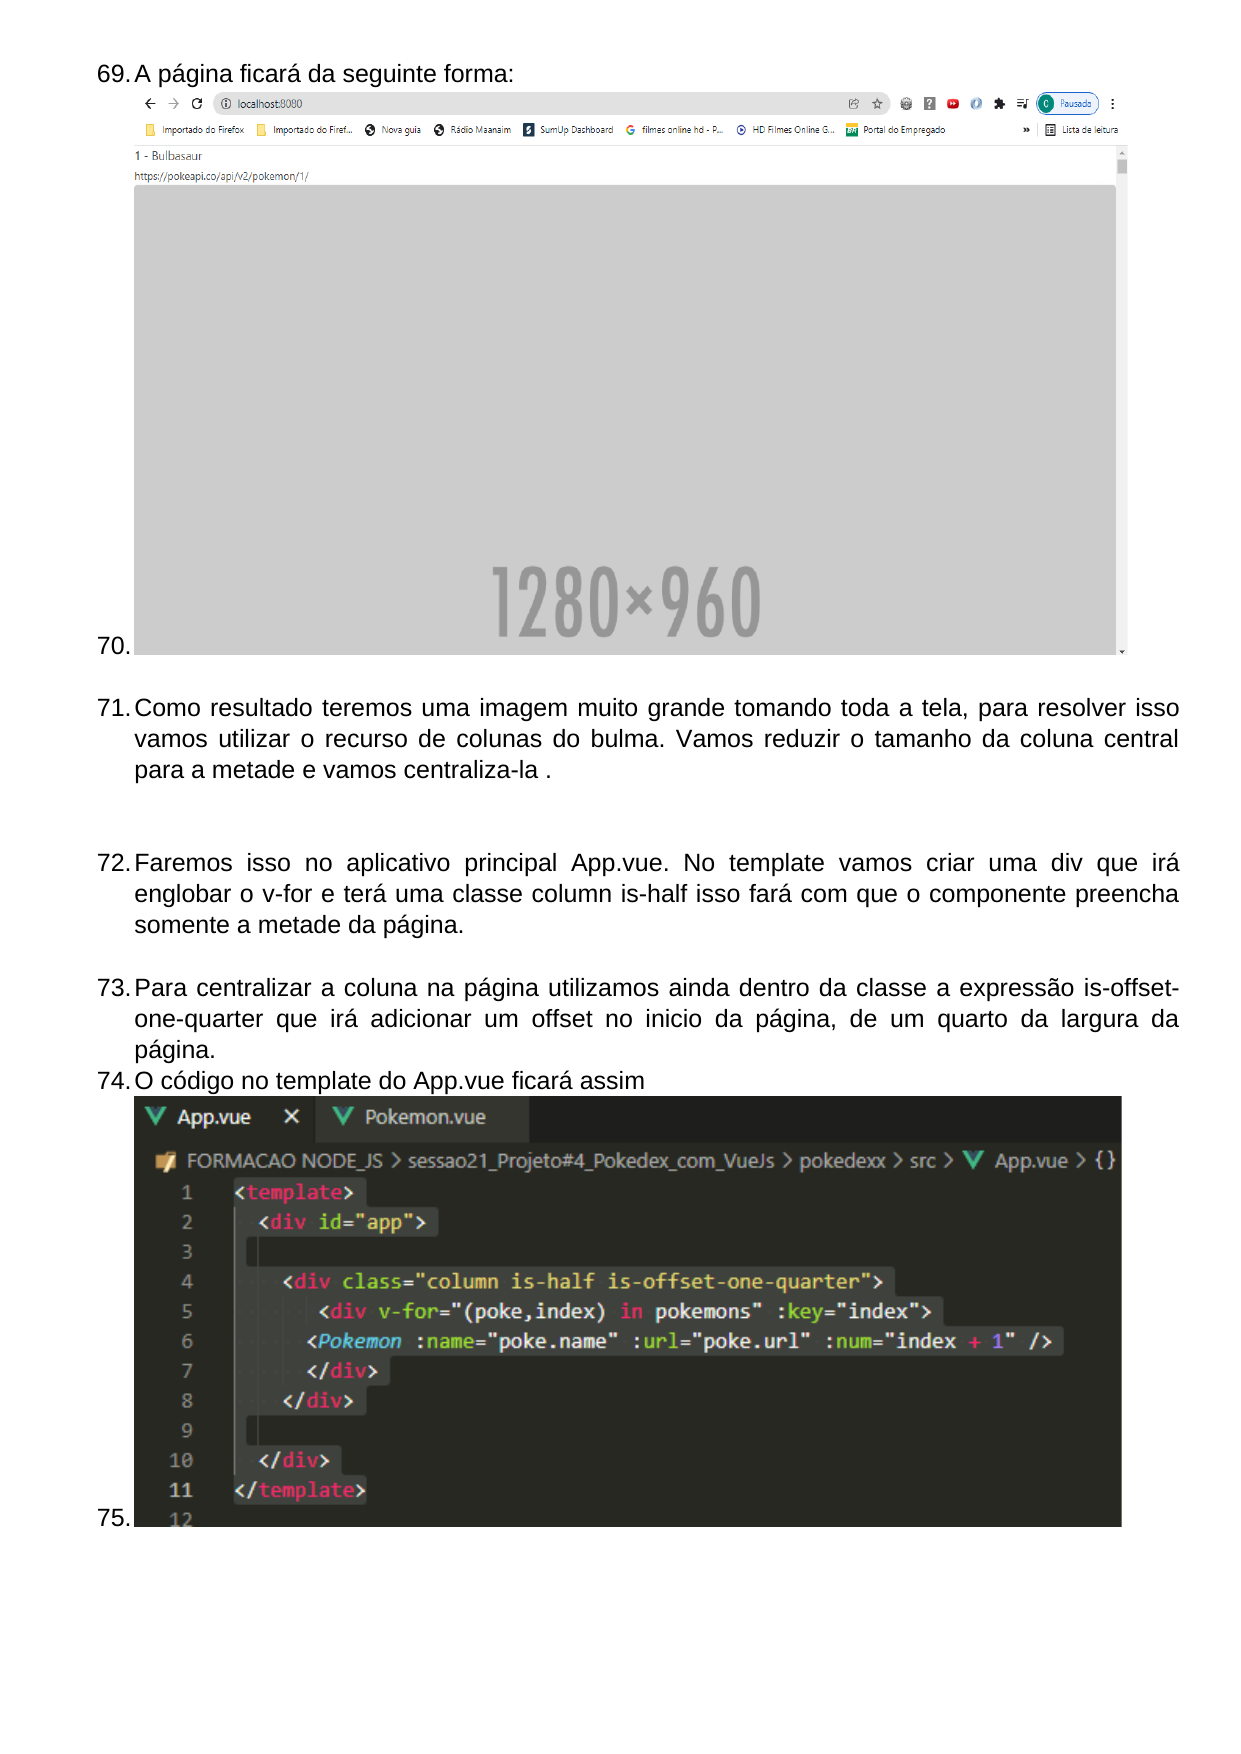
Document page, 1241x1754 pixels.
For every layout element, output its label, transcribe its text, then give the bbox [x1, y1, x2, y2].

list O código no template do App.vue ficará assim [97, 1066, 1181, 1094]
picture [134, 1096, 1122, 1527]
list Faremos isso no aplicativo principal App.vue. No template vamos criar uma div que irá englobar o v-for e terá uma classe column is-half isso fará com que o componente preencha somente a metade da página. [97, 848, 1181, 939]
list Como resultado teremos uma imagem muito grande tomando toda a tela, para resolver isso vamos utilizar o recurso de colunas do bulma. Vamos reduzir o tamanho da coluna central para a metade e vamos centraliza-la . [97, 693, 1181, 784]
list Para centralizar a coluna na página utilizamos ainda dentro da classe a expressão is-offset-one-quarter que irá adicionar um offset no inicio da página, de um quarto da largura da página. [97, 972, 1181, 1063]
picture [134, 90, 1128, 655]
list A página ficará da seguinte forma: [97, 59, 1181, 88]
